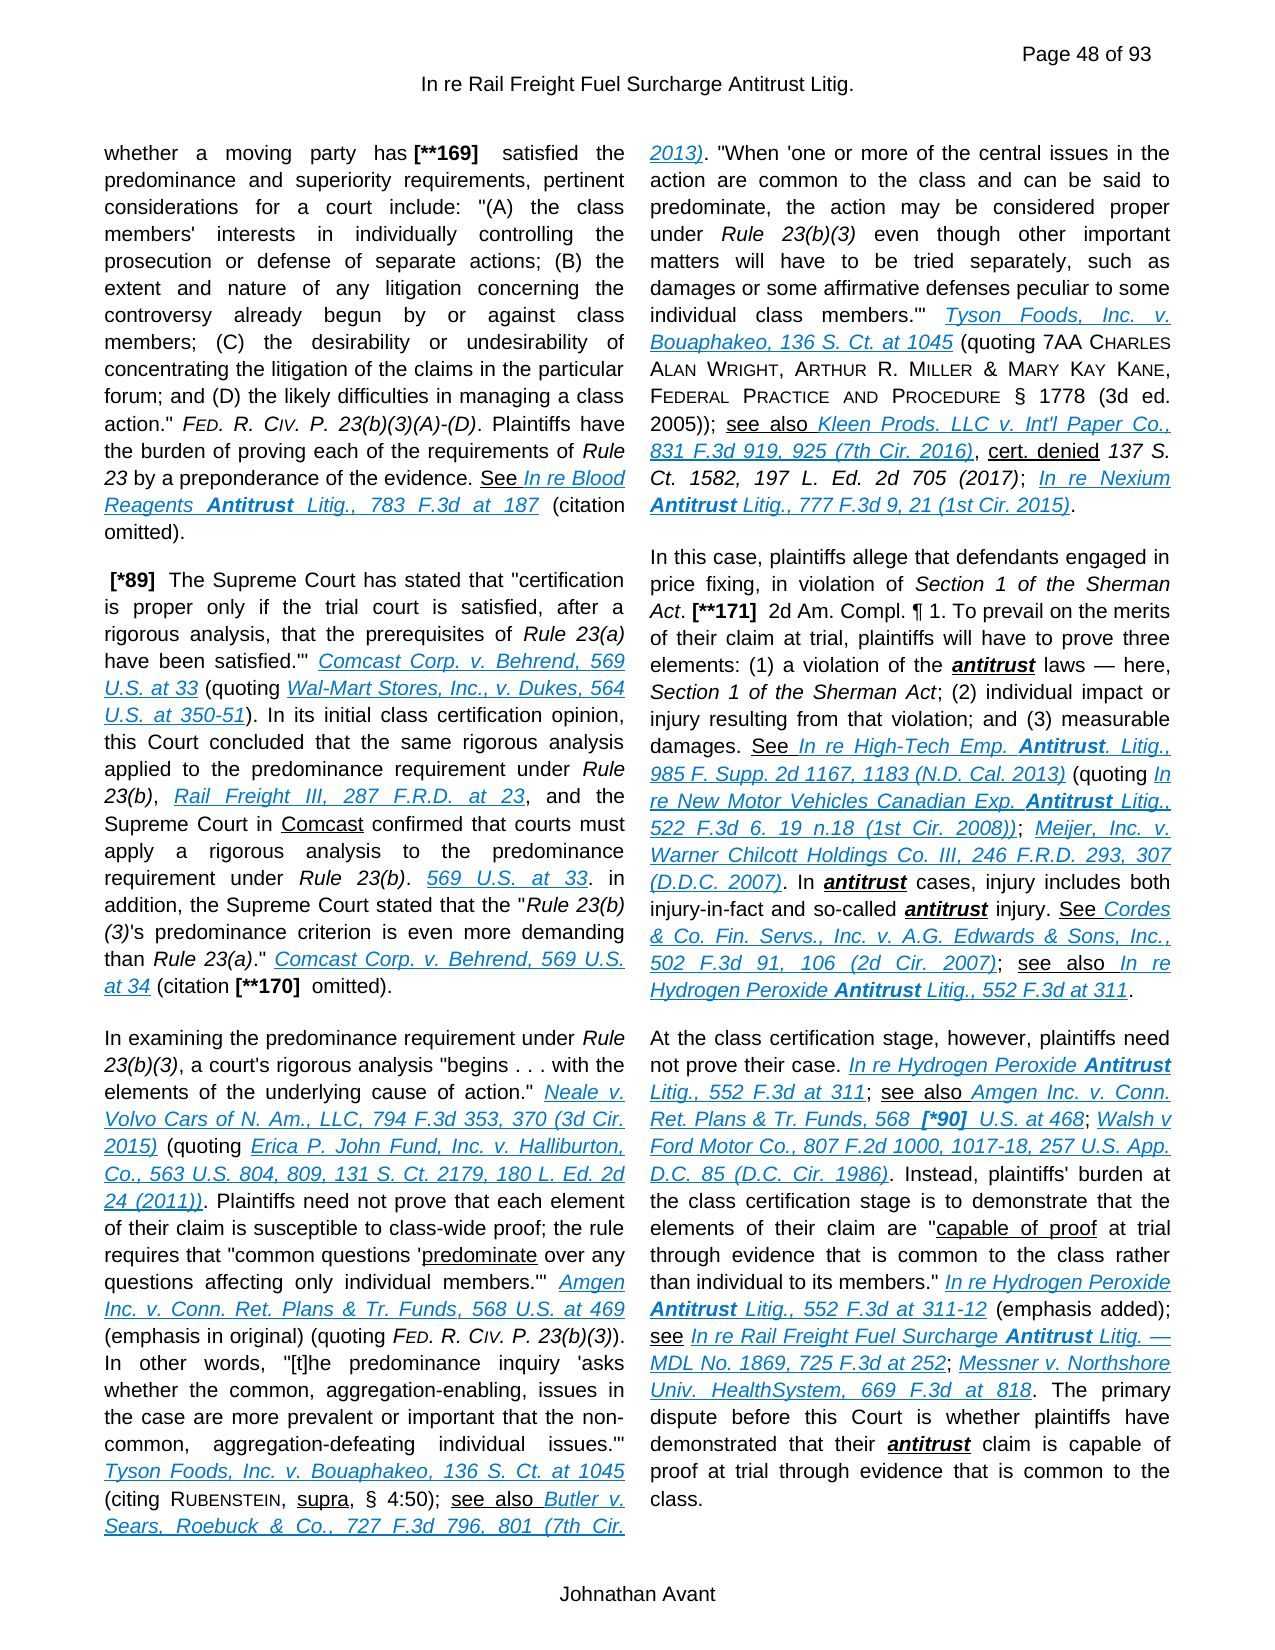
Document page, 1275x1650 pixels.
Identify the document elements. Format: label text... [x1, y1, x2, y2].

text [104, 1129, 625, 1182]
text At the class certification stage, however, plaintiffs need not prove their case. In re Hydrogen Peroxide Antitrust Litig., 552 F.3d at 311; see also Amgen Inc. v. Conn. Ret. Plans & Tr. Funds, 568 [*90] U.S. at 468; Walsh v Ford Motor Co., 807 F.2d 1000, 1017-18, 257 U.S. App. D.C. 85 (D.C. Cir. 1986). Instead, plaintiffs' burden at the class certification stage is to demonstrate that the elements of their claim are "capable of proof at trial through evidence that is common to the class rather than individual to its members." In re Hydrogen Peroxide Antitrust Litig., 552 F.3d at 311-12 (emphasis added); see In re Rail Freight Fuel Surcharge Antitrust Litig. — MDL No. 1869, 725 F.3d at 252; Messner v. Northshore Univ. HealthSystem, 669 F.3d at 818. The primary dispute before this Court is whether plaintiffs have demonstrated that their antitrust claim is capable of proof at trial through evidence that is common to the class. [650, 1156, 1171, 1510]
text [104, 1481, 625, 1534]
text In this case, plaintiffs allege that defendants engaged in price fixing, in violation of Section 1 of the Sherman Act. [**171] 2d Am. Compl. ¶ 1. To prevail on the merits of their claim at trial, plaintiffs will have to prove three elements: (1) a violation of the antitrust laws — here, Section 1 of the Sherman Act; (2) individual impact or injury resulting from that violation; and (3) measurable damages. See In re High-Tech Emp. Antitrust. Litig., 985 F. Supp. 2d 1167, 1183 (N.D. Cal. 2013) (quoting In re New Motor Vehicles Canadian Exp. Antitrust Litig., 522 F.3d 6. 19 n.18 (1st Cir. 2008)); Meijer, Inc. v. Warner Chilcott Holdings Co. III, 246 F.R.D. 293, 307 (D.D.C. 2007). In antitrust cases, injury includes both injury-in-fact and so-called antitrust injury. See Cordes & Co. Fin. Servs., Inc. v. A.G. Edwards & Sons, Inc., 502 F.3d 91, 106 (2d Cir. 2007); see also In re Hydrogen Peroxide Antitrust Litig., 552 F.3d at 311. [650, 542, 1171, 809]
text In this case, plaintiffs allege that defendants engaged in price fixing, in violation of Section 1 of the Sherman Act. [**171] 2d Am. Compl. ¶ 1. To prevail on the merits of their claim at trial, plaintiffs will have to prove three elements: (1) a violation of the antitrust laws — here, Section 1 of the Sherman Act; (2) individual impact or injury resulting from that violation; and (3) measurable damages. See In re High-Tech Emp. Antitrust. Litig., 985 F. Supp. 2d 1167, 1183 (N.D. Cal. 2013) (quoting In re New Motor Vehicles Canadian Exp. Antitrust Litig., 522 F.3d 6. 19 n.18 (1st Cir. 2008)); Meijer, Inc. v. Warner Chilcott Holdings Co. III, 246 F.R.D. 293, 307 (D.D.C. 2007). In antitrust cases, injury includes both injury-in-fact and so-called antitrust injury. See Cordes & Co. Fin. Servs., Inc. v. A.G. Edwards & Sons, Inc., 502 F.3d 91, 106 (2d Cir. 2007); see also In re Hydrogen Peroxide Antitrust Litig., 552 F.3d at 311. [650, 865, 1171, 1002]
text At the class certification stage, however, plaintiffs need not prove their case. In re Hydrogen Peroxide Antitrust Litig., 552 F.3d at 311; see also Amgen Inc. v. Conn. Ret. Plans & Tr. Funds, 568 [*90] U.S. at 468; Walsh v Ford Motor Co., 807 F.2d 1000, 1017-18, 257 U.S. App. D.C. 85 (D.C. Cir. 1986). Instead, plaintiffs' burden at the class certification stage is to demonstrate that the elements of their claim are "capable of proof at trial through evidence that is common to the class rather than individual to its members." In re Hydrogen Peroxide Antitrust Litig., 552 F.3d at 311-12 (emphasis added); see In re Rail Freight Fuel Surcharge Antitrust Litig. — MDL No. 1869, 725 F.3d at 252; Messner v. Northshore Univ. HealthSystem, 669 F.3d at 818. The primary dispute before this Court is whether plaintiffs have demonstrated that their antitrust claim is capable of proof at trial through evidence that is common to the class. [650, 1023, 1171, 1155]
text [*89] The Supreme Court has stated that "certification is proper only if the trial court is satisfied, after a rigorous analysis, that the prerequisites of Rule 23(a) have been satisfied.'" Comcast Corp. v. Behrend, 569 U.S. at 33 (quoting Wal-Mart Stores, Inc., v. Dukes, 564 U.S. at 350-51). In its initial class certification opinion, this Court concluded that the same rigorous analysis applied to the predominance requirement under Rule 23(b), Rail Freight III, 287 F.R.D. at 23, and the Supreme Court in Comcast confirmed that courts must apply a rigorous analysis to the predominance requirement under Rule 23(b). 569 U.S. at 33. in addition, the Supreme Court stated that the "Rule 23(b)(3)'s predominance criterion is even more demanding than Rule 23(a)." Comcast Corp. v. Behrend, 569 U.S. at 34 (citation [**170] omitted). [104, 564, 625, 998]
text In examining the predominance requirement under Rule 23(b)(3), a court's rigorous analysis "begins . . . with the elements of the underlying cause of action." Neale v. Volvo Cars of N. Am., LLC, 794 F.3d 353, 370 (3d Cir. 2015) (quoting Erica P. John Fund, Inc. v. Halliburton, Co., 563 U.S. 804, 809, 131 S. Ct. 2179, 180 L. Ed. 2d 24 (2011)). Plaintiffs need not prove that each element of their claim is susceptible to class-wide proof; the rule requires that "common questions 'predominate over any questions affecting only individual members.'" Amgen Inc. v. Conn. Ret. Plans & Tr. Funds, 568 U.S. at 469 (emphasis in original) (quoting Fed. R. Civ. P. 23(b)(3)). In other words, "[t]he predominance inquiry 'asks whether the common, aggregation-enabling, issues in the case are more prevalent or important that the non-common, aggregation-defeating individual issues.'" Tyson Foods, Inc. v. Bouaphakeo, 136 S. Ct. at 1045 (citing Rubenstein, supra, § 4:50); see also Butler v. Sears, Roebuck & Co., 727 F.3d 796, 801 (7th Cir. 2013). "When 'one or more of the central issues in the action are common to the class and can be said to predominate, the action may be considered proper under Rule 23(b)(3) even though other important matters will have to be tried separately, such as damages or some affirmative defenses peculiar to some individual class members.'" Tyson Foods, Inc. v. Bouaphakeo, 136 S. Ct. at 1045 (quoting 7AA Charles Alan Wright, Arthur R. Miller & Mary Kay Kane, Federal Practice and Procedure § 1778 (3d ed. 2005)); see also Kleen Prods. LLC v. Int'l Paper Co., 831 F.3d 919, 925 (7th Cir. 2016), cert. denied 137 S. Ct. 1582, 197 L. Ed. 2d 705 (2017); In re Nexium Antitrust Litig., 777 F.3d 9, 21 (1st Cir. 2015). [650, 137, 1171, 517]
